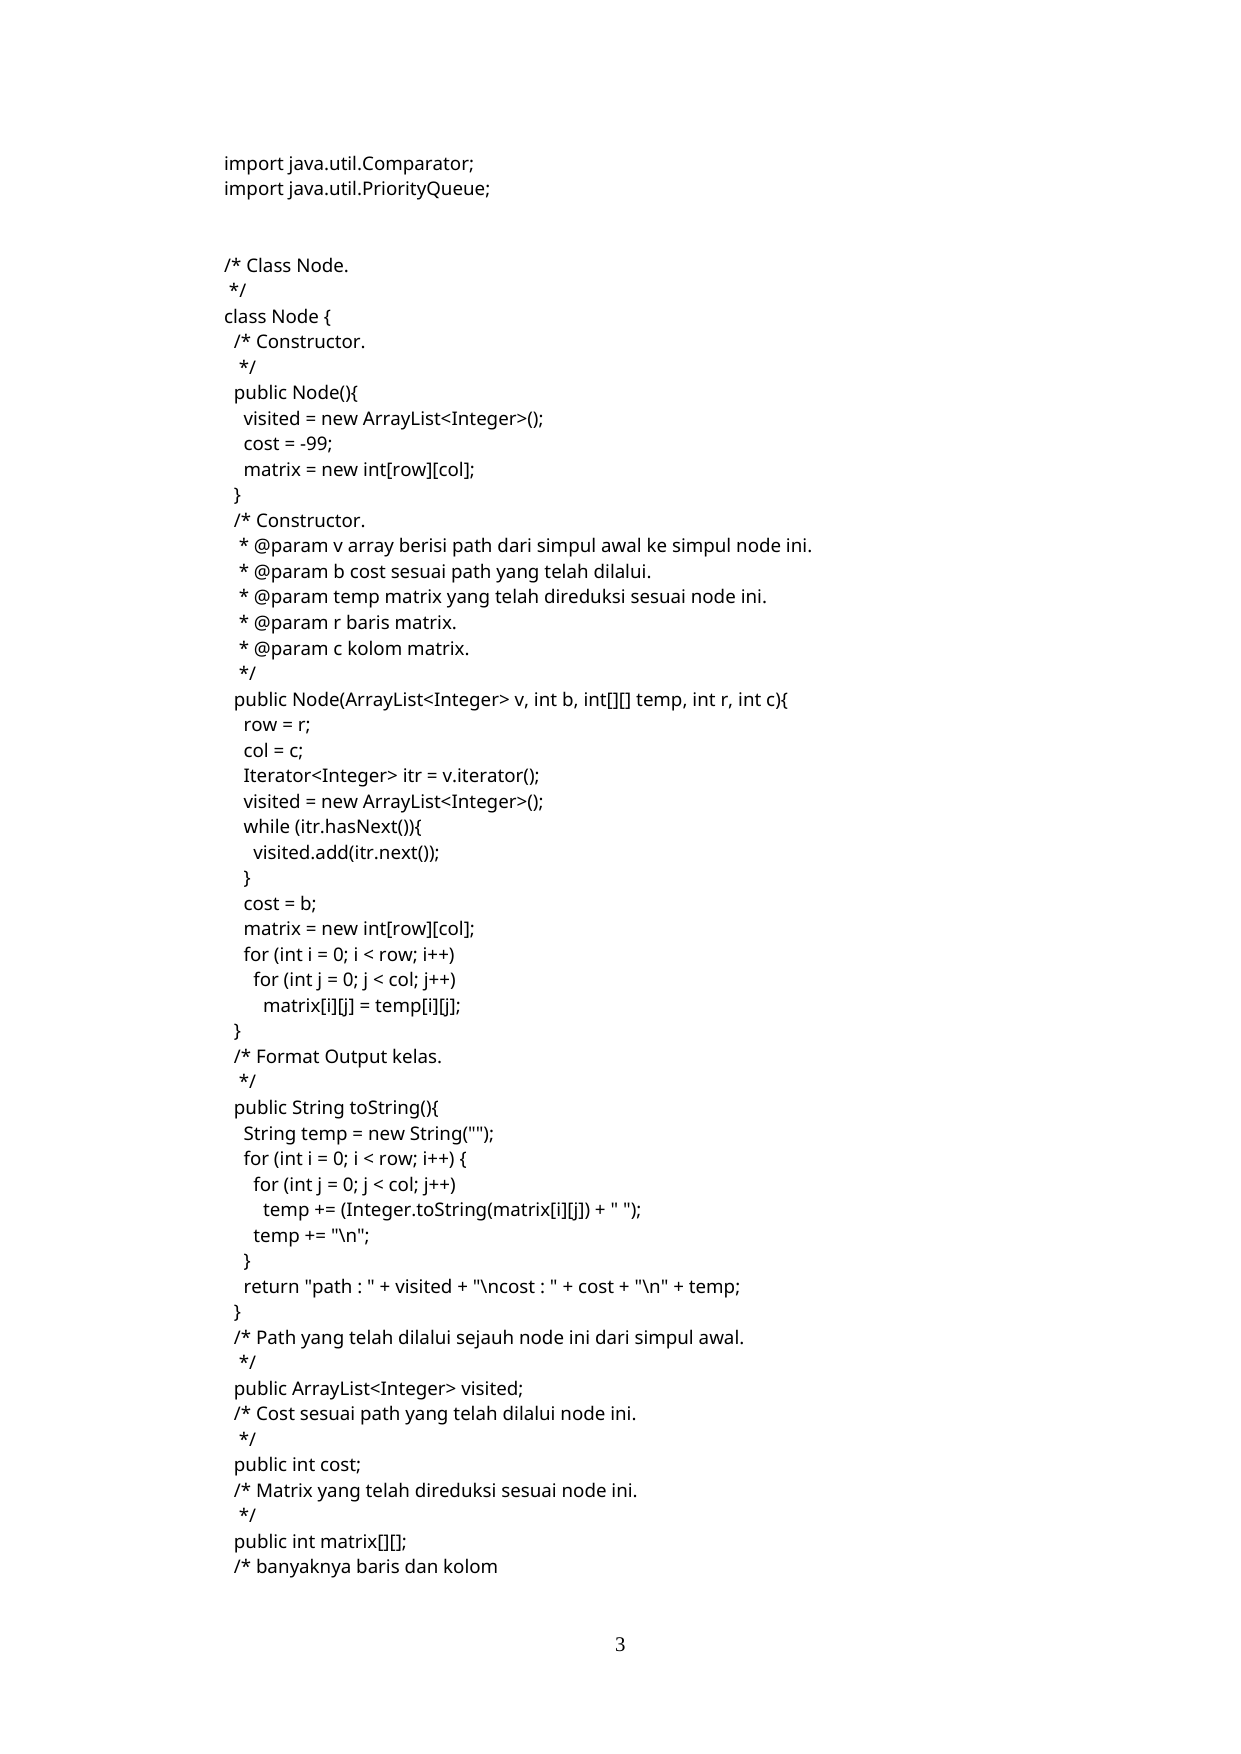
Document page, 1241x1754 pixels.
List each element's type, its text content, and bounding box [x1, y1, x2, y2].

text * @param temp matrix yang telah direduksi sesuai node ini. [224, 584, 1154, 609]
text * @param v array berisi path dari simpul awal ke simpul node ini. [224, 533, 1154, 558]
text import java.util.PriorityQueue; [224, 176, 1154, 201]
text */ [224, 1349, 1154, 1375]
text Iterator<Integer> itr = v.iterator(); [224, 762, 1154, 788]
text visited = new ArrayList<Integer>(); [224, 405, 1154, 431]
text visited = new ArrayList<Integer>(); [224, 788, 1154, 813]
text * @param b cost sesuai path yang telah dilalui. [224, 558, 1154, 584]
text /* Constructor. [224, 329, 1154, 354]
text /* banyaknya baris dan kolom [224, 1554, 1154, 1579]
text } [224, 864, 1154, 890]
text */ [224, 1426, 1154, 1452]
text public Node(ArrayList<Integer> v, int b, int[][] temp, int r, int c){ [224, 686, 1154, 711]
text */ [224, 1069, 1154, 1094]
text matrix = new int[row][col]; [224, 456, 1154, 482]
text /* Constructor. [224, 507, 1154, 533]
text /* Class Node. [224, 252, 1154, 278]
text for (int i = 0; i < row; i++) { [224, 1145, 1154, 1171]
text */ [224, 354, 1154, 380]
text public ArrayList<Integer> visited; [224, 1375, 1154, 1401]
text * @param c kolom matrix. [224, 635, 1154, 660]
text for (int j = 0; j < col; j++) [224, 1171, 1154, 1196]
text } [224, 1298, 1154, 1324]
text public int matrix[][]; [224, 1528, 1154, 1554]
text while (itr.hasNext()){ [224, 813, 1154, 839]
text public String toString(){ [224, 1094, 1154, 1120]
text import java.util.Comparator; [224, 150, 1154, 176]
text matrix = new int[row][col]; [224, 916, 1154, 941]
text return "path : " + visited + "\ncost : " + cost + "\n" + temp; [224, 1273, 1154, 1298]
text class Node { [224, 303, 1154, 329]
text /* Path yang telah dilalui sejauh node ini dari simpul awal. [224, 1324, 1154, 1349]
text row = r; [224, 711, 1154, 737]
text /* Format Output kelas. [224, 1043, 1154, 1069]
text matrix[i][j] = temp[i][j]; [224, 992, 1154, 1018]
text cost = -99; [224, 431, 1154, 456]
text visited.add(itr.next()); [224, 839, 1154, 864]
text for (int i = 0; i < row; i++) [224, 941, 1154, 967]
text * @param r baris matrix. [224, 609, 1154, 635]
text */ [224, 1503, 1154, 1528]
text temp += "\n"; [224, 1222, 1154, 1247]
text } [224, 482, 1154, 507]
text /* Matrix yang telah direduksi sesuai node ini. [224, 1477, 1154, 1503]
text */ [224, 278, 1154, 303]
text cost = b; [224, 890, 1154, 916]
text public int cost; [224, 1452, 1154, 1477]
text */ [224, 660, 1154, 686]
text /* Cost sesuai path yang telah dilalui node ini. [224, 1401, 1154, 1426]
text public Node(){ [224, 380, 1154, 405]
text } [224, 1247, 1154, 1273]
text } [224, 1018, 1154, 1043]
text String temp = new String(""); [224, 1120, 1154, 1145]
text for (int j = 0; j < col; j++) [224, 967, 1154, 992]
text temp += (Integer.toString(matrix[i][j]) + " "); [224, 1196, 1154, 1222]
text col = c; [224, 737, 1154, 762]
